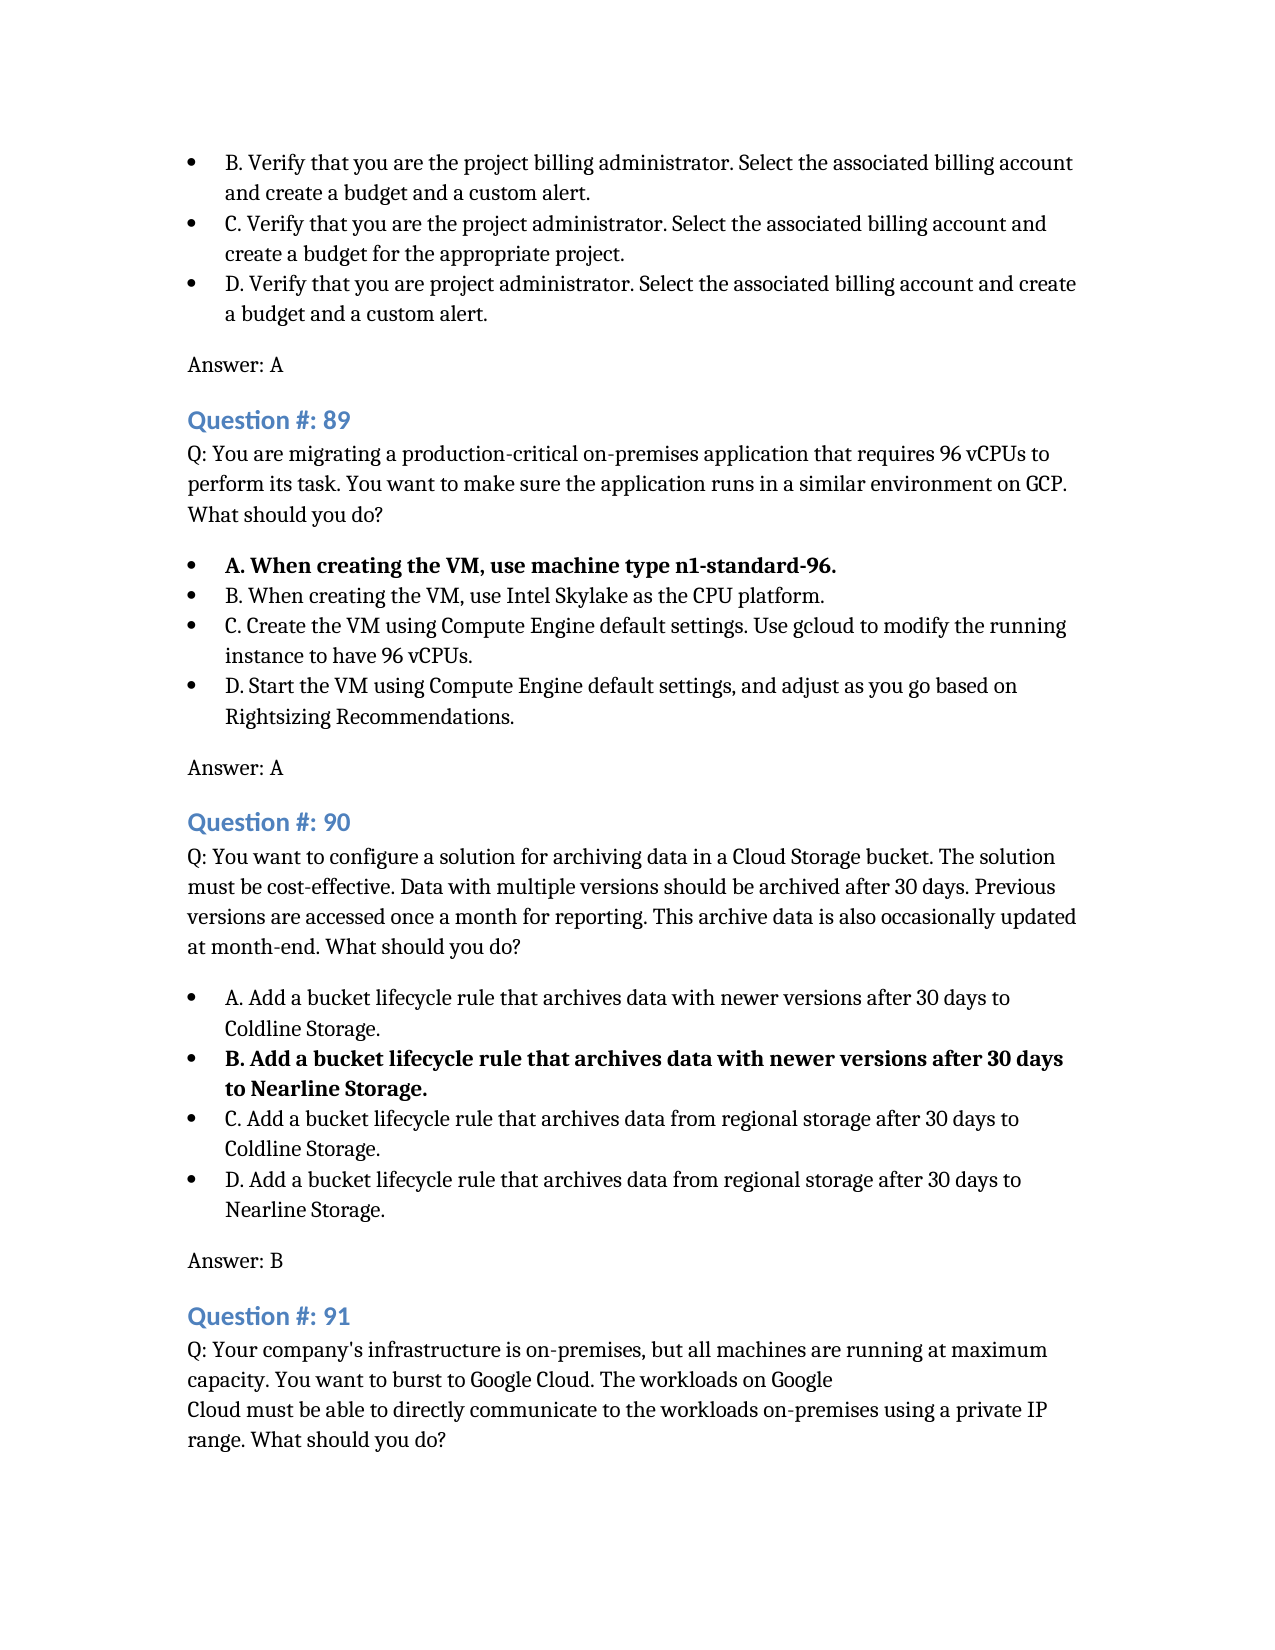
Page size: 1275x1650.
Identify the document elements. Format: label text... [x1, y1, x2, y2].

list B. Add a bucket lifecycle rule that archives data with newer versions after 30 days to Nearline Storage. [187, 1046, 1087, 1102]
list D. Verify that you are project administrator. Select the associated billing account and create a budget and a custom alert. [187, 271, 1087, 327]
text Answer: A [187, 352, 1087, 378]
list A. When creating the VM, use machine type n1-standard-96. [187, 552, 1087, 579]
text Answer: A [187, 754, 1087, 781]
list C. Add a bucket lifecycle rule that archives data from regional storage after 30 days to Coldline Storage. [187, 1106, 1087, 1163]
text Q: Your company's infrastructure is on-premises, but all machines are running at maximum capacity. You want to burst to Google Cloud. The workloads on Google Cloud must be able to directly communicate to the workloads on-premises using a private IP range. What should you do? [187, 1337, 1087, 1454]
list C. Verify that you are the project administrator. Select the associated billing account and create a budget for the appropriate project. [187, 210, 1087, 267]
subtitle Question #: 91 [187, 1299, 1087, 1332]
list B. Verify that you are the project billing administrator. Select the associated billing account and create a budget and a custom alert. [187, 150, 1087, 207]
list B. When creating the VM, use Intel Skylake as the CPU platform. [187, 583, 1087, 609]
list C. Create the VM using Compute Engine default settings. Use gcloud to modify the running instance to have 96 vCPUs. [187, 613, 1087, 669]
text Q: You want to configure a solution for archiving data in a Cloud Storage bucket. The solution must be cost-effective. Data with multiple versions should be archived after 30 days. Previous versions are accessed once a month for reporting. This archive data is also occasionally updated at month-end. What should you do? [187, 843, 1087, 961]
text Q: You are migrating a production-critical on-premises application that requires 96 vCPUs to perform its task. You want to make sure the application runs in a similar environment on GCP. What should you do? [187, 441, 1087, 528]
subtitle Question #: 90 [187, 806, 1087, 839]
list A. Add a bucket lifecycle rule that archives data with newer versions after 30 days to Coldline Storage. [187, 985, 1087, 1042]
list D. Start the VM using Compute Engine default settings, and adjust as you go based on Rightsizing Recommendations. [187, 673, 1087, 730]
text Answer: B [187, 1248, 1087, 1274]
list D. Add a bucket lifecycle rule that archives data from regional storage after 30 days to Nearline Storage. [187, 1166, 1087, 1223]
subtitle Question #: 89 [187, 403, 1087, 436]
